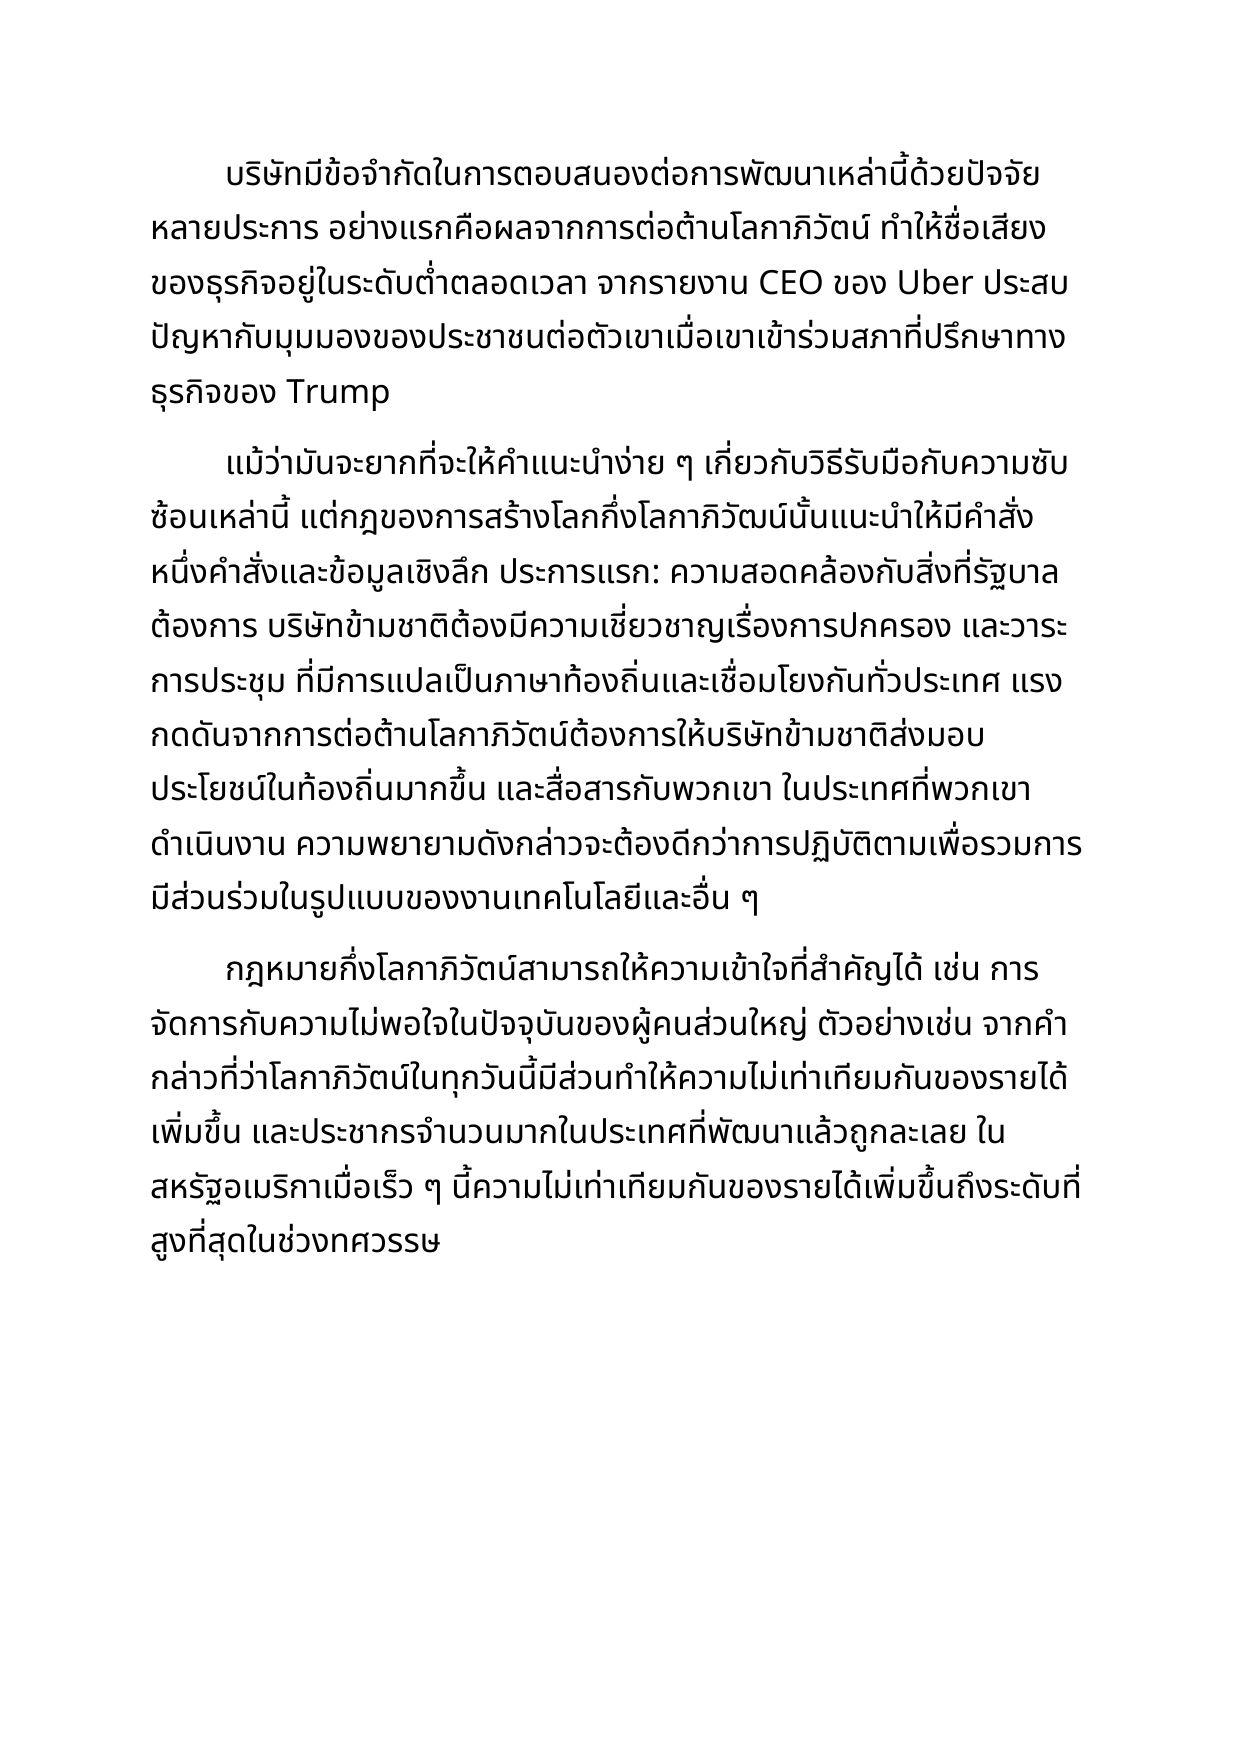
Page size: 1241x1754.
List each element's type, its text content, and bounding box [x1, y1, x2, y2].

text บริษัทมีข้อจำกัดในการตอบสนองต่อการพัฒนาเหล่านี้ด้วยปัจจัยหลายประการ อย่างแรกคือผลจากการต่อต้านโลกาภิวัตน์ ทำให้ชื่อเสียงของธุรกิจอยู่ในระดับต่ำตลอดเวลา จากรายงาน CEO ของ Uber ประสบปัญหากับมุมมองของประชาชนต่อตัวเขาเมื่อเขาเข้าร่วมสภาที่ปรึกษาทางธุรกิจของ Trump [150, 150, 1090, 418]
text แม้ว่ามันจะยากที่จะให้คำแนะนำง่าย ๆ เกี่ยวกับวิธีรับมือกับความซับซ้อนเหล่านี้ แต่กฎของการสร้างโลกกึ่งโลกาภิวัฒน์นั้นแนะนำให้มีคำสั่งหนึ่งคำสั่งและข้อมูลเชิงลึก ประการแรก: ความสอดคล้องกับสิ่งที่รัฐบาลต้องการ บริษัทข้ามชาติต้องมีความเชี่ยวชาญเรื่องการปกครอง และวาระการประชุม ที่มีการแปลเป็นภาษาท้องถิ่นและเชื่อมโยงกันทั่วประเทศ แรงกดดันจากการต่อต้านโลกาภิวัตน์ต้องการให้บริษัทข้ามชาติส่งมอบประโยชน์ในท้องถิ่นมากขึ้น และสื่อสารกับพวกเขา ในประเทศที่พวกเขาดำเนินงาน ความพยายามดังกล่าวจะต้องดีกว่าการปฏิบัติตามเพื่อรวมการมีส่วนร่วมในรูปแบบของงานเทคโนโลยีและอื่น ๆ [150, 439, 1090, 924]
text กฎหมายกึ่งโลกาภิวัตน์สามารถให้ความเข้าใจที่สำคัญได้ เช่น การจัดการกับความไม่พอใจในปัจจุบันของผู้คนส่วนใหญ่ ตัวอย่างเช่น จากคำกล่าวที่ว่าโลกาภิวัตน์ในทุกวันนี้มีส่วนทำให้ความไม่เท่าเทียมกันของรายได้เพิ่มขึ้น และประชากรจำนวนมากในประเทศที่พัฒนาแล้วถูกละเลย ในสหรัฐอเมริกาเมื่อเร็ว ๆ นี้ความไม่เท่าเทียมกันของรายได้เพิ่มขึ้นถึงระดับที่สูงที่สุดในช่วงทศวรรษ [150, 945, 1090, 1267]
